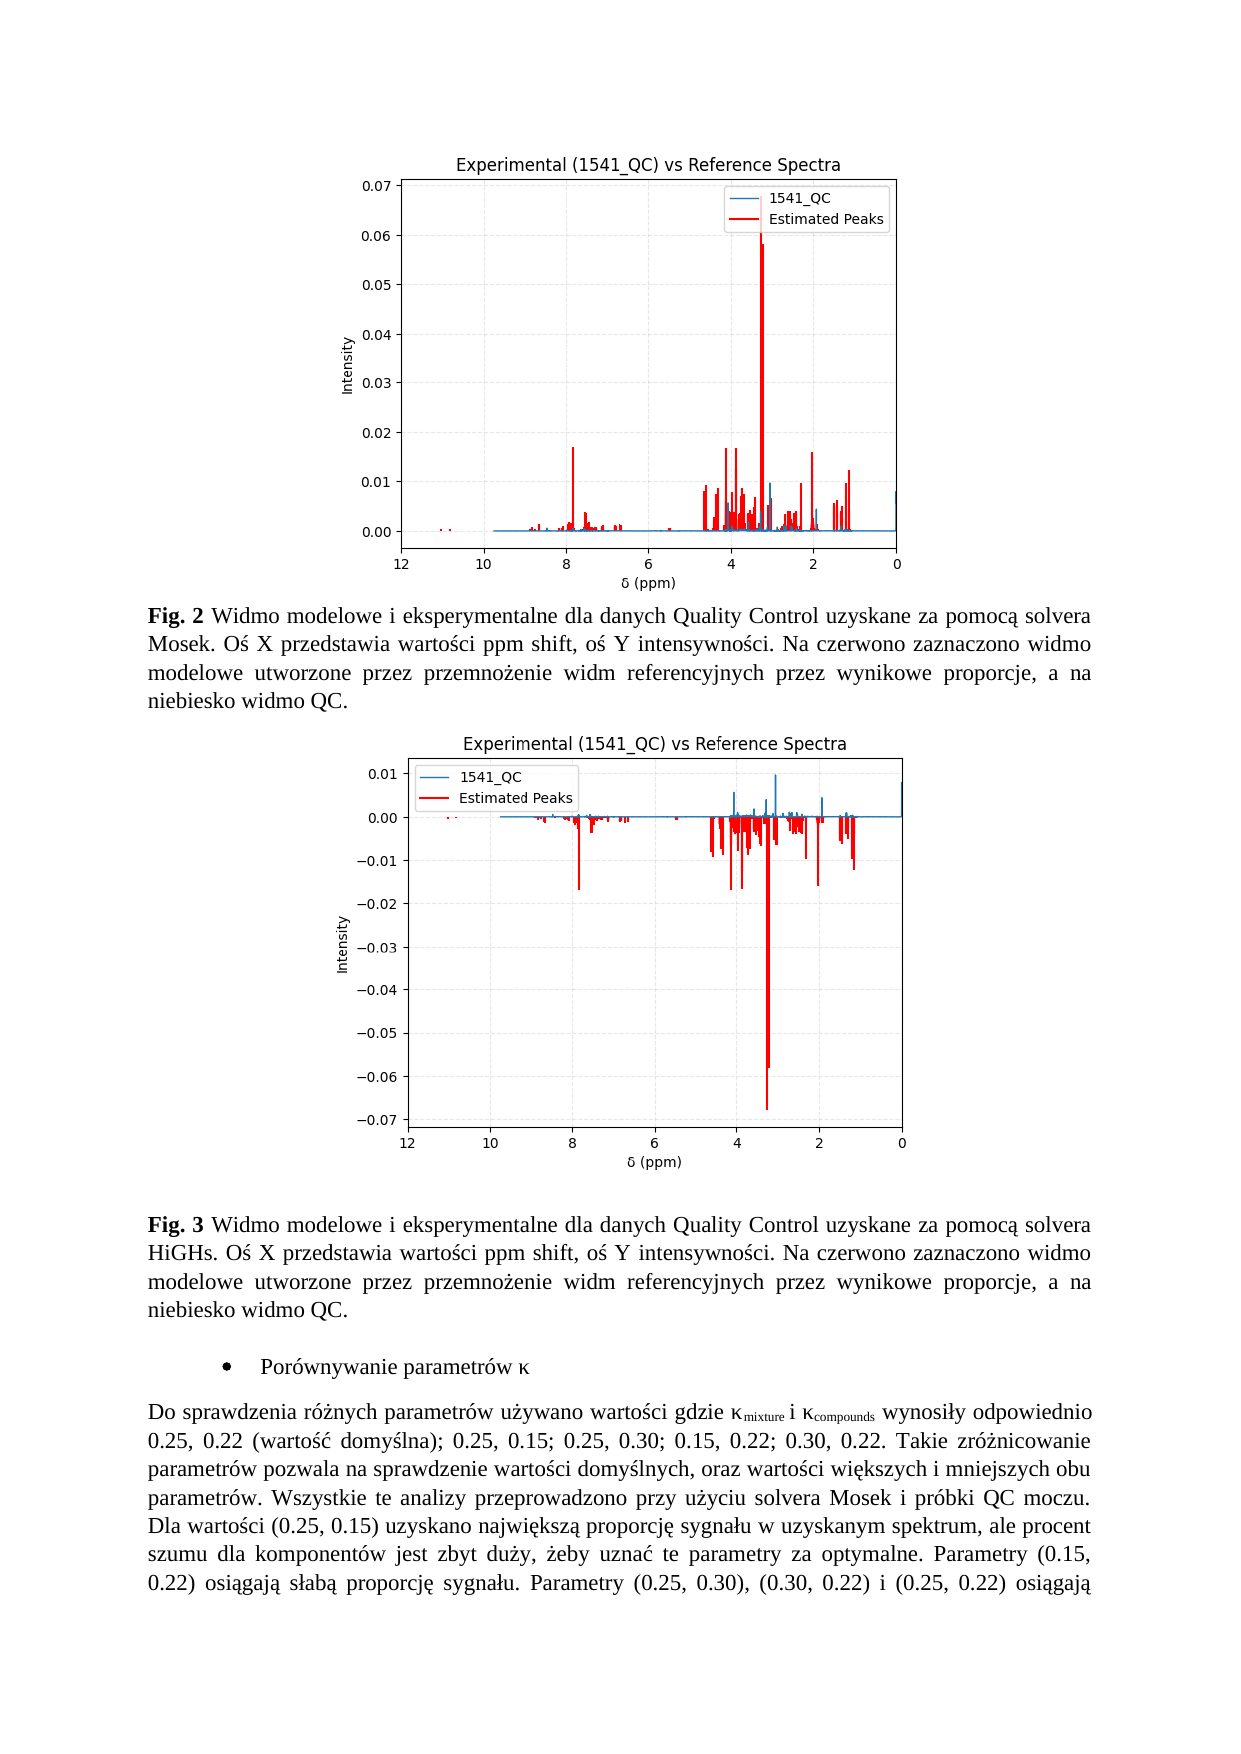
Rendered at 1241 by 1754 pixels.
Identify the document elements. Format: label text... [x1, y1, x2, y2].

list Fig. 3 Widmo modelowe i eksperymentalne dla danych Quality Control uzyskane za pomocą solvera HiGHs. Oś X przedstawia wartości ppm shift, oś Y intensywności. Na czerwono zaznaczono widmo modelowe utworzone przez przemnożenie widm referencyjnych przez wynikowe proporcje, a na niebiesko widmo QC. [148, 1211, 1093, 1323]
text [148, 1398, 1093, 1595]
list Porównywanie parametrów κ [223, 1353, 1093, 1379]
picture [326, 726, 915, 1179]
picture [332, 147, 909, 600]
